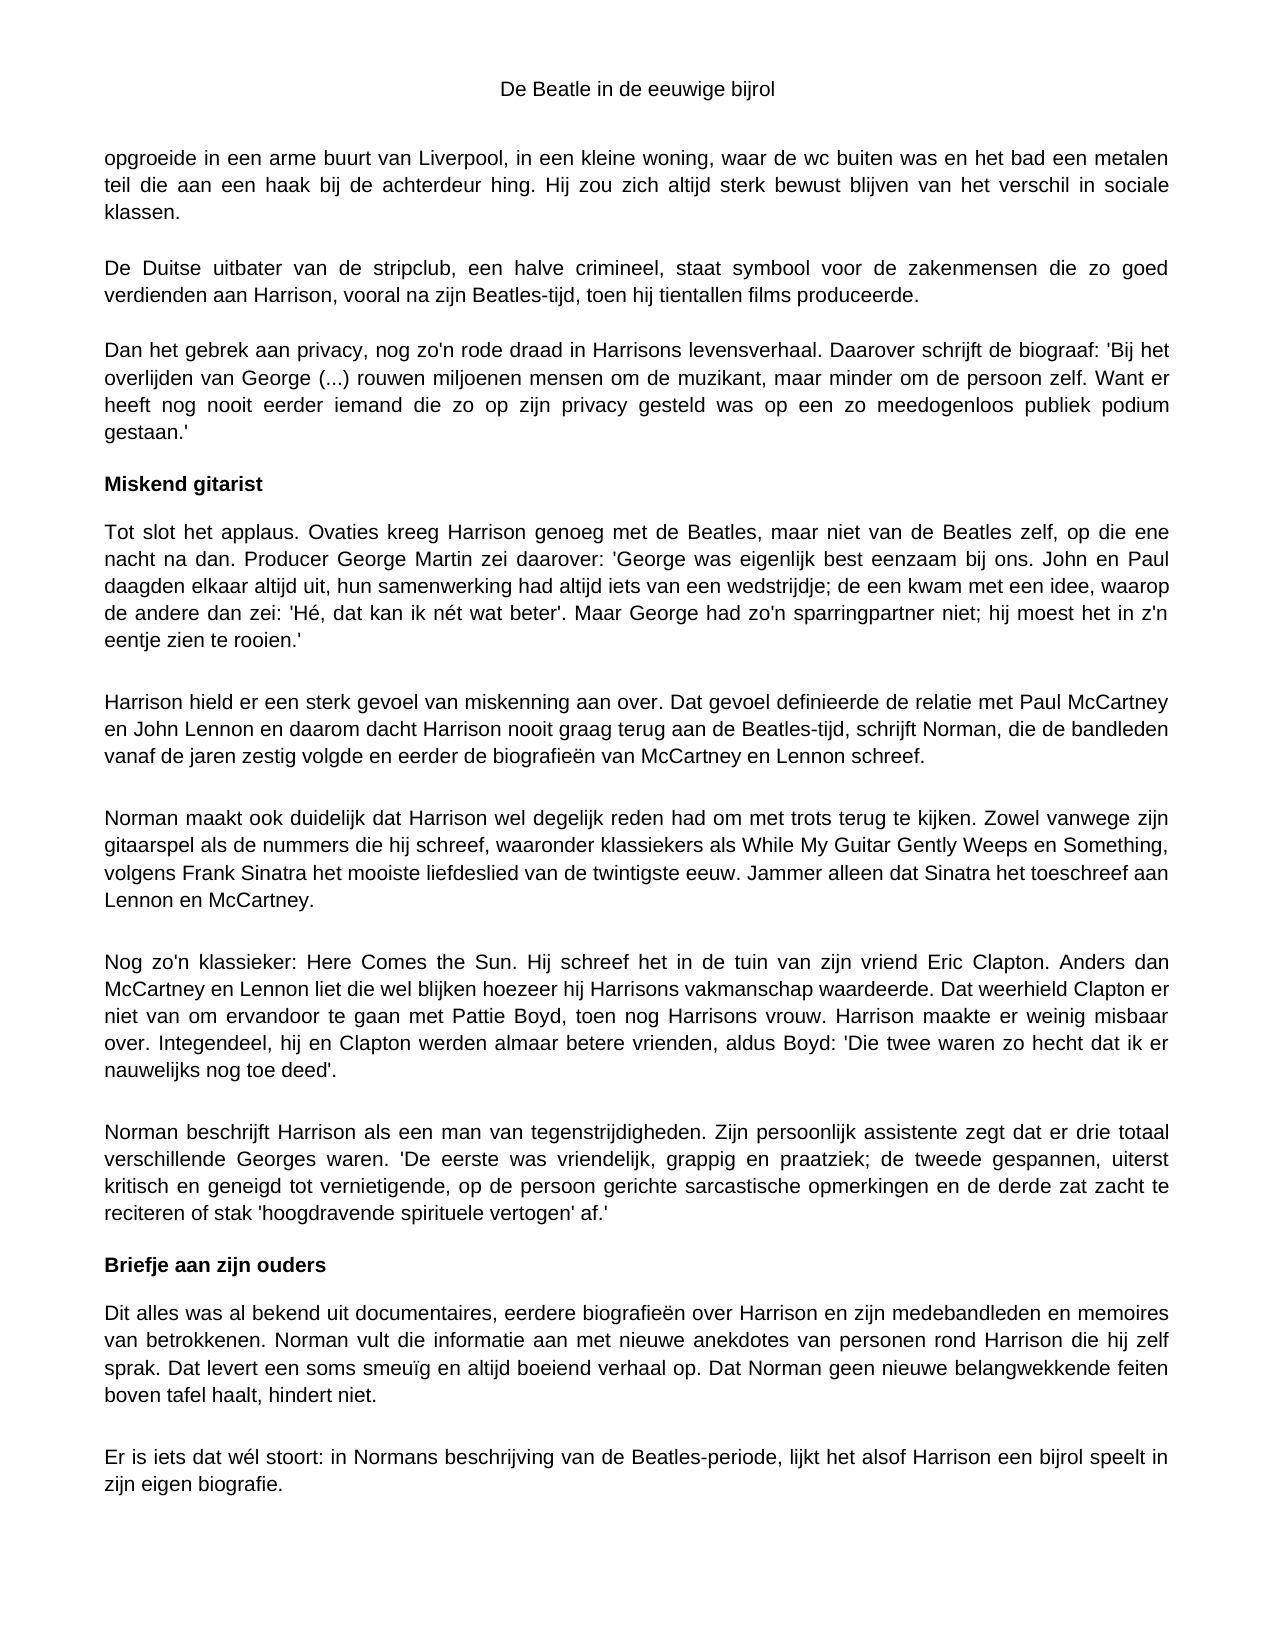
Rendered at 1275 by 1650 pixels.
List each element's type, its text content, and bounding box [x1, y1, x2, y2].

text Dit alles was al bekend uit documentaires, eerdere biografieën over Harrison en zijn medebandleden en memoires van betrokkenen. Norman vult die informatie aan met nieuwe anekdotes van personen rond Harrison die hij zelf sprak. Dat levert een soms smeuïg en altijd boeiend verhaal op. Dat Norman geen nieuwe belangwekkende feiten boven tafel haalt, hindert niet. [104, 1298, 1171, 1406]
text Harrison hield er een sterk gevoel van miskenning aan over. Dat gevoel definieerde de relatie met Paul McCartney en John Lennon en daarom dacht Harrison nooit graag terug aan de Beatles-tijd, schrijft Norman, die de bandleden vanaf de jaren zestig volgde en eerder de biografieën van McCartney en Lennon schreef. [104, 687, 1171, 768]
text Miskend gitarist [104, 468, 1171, 496]
text Dan het gebrek aan privacy, nog zo'n rode draad in Harrisons levensverhaal. Daarover schrijft de biograaf: 'Bij het overlijden van George (...) rouwen miljoenen mensen om de muzikant, maar minder om de persoon zelf. Want er heeft nog nooit eerder iemand die zo op zijn privacy gesteld was op een zo meedogenloos publiek podium gestaan.' [104, 335, 1171, 443]
text Norman beschrijft Harrison als een man van tegenstrijdigheden. Zijn persoonlijk assistente zegt dat er drie totaal verschillende Georges waren. 'De eerste was vriendelijk, grappig en praatziek; de tweede gespannen, uiterst kritisch en geneigd tot vernietigende, op de persoon gerichte sarcastische opmerkingen en de derde zat zacht te reciteren of stak 'hoogdravende spirituele vertogen' af.' [104, 1117, 1171, 1225]
text Briefje aan zijn ouders [104, 1250, 1171, 1277]
text De Duitse uitbater van de stripclub, een halve crimineel, staat symbool voor de zakenmensen die zo goed verdienden aan Harrison, vooral na zijn Beatles-tijd, toen hij tientallen films produceerde. [104, 252, 1171, 306]
text Norman maakt ook duidelijk dat Harrison wel degelijk reden had om met trots terug te kijken. Zowel vanwege zijn gitaarspel als de nummers die hij schreef, waaronder klassiekers als While My Guitar Gently Weeps en Something, volgens Frank Sinatra het mooiste liefdeslied van de twintigste eeuw. Jammer alleen dat Sinatra het toeschreef aan Lennon en McCartney. [104, 803, 1171, 911]
text Er is iets dat wél stoort: in Normans beschrijving van de Beatles-periode, lijkt het alsof Harrison een bijrol speelt in zijn eigen biografie. [104, 1441, 1171, 1496]
text Nog zo'n klassieker: Here Comes the Sun. Hij schreef het in de tuin van zijn vriend Eric Clapton. Anders dan McCartney en Lennon liet die wel blijken hoezeer hij Harrisons vakmanschap waardeerde. Dat weerhield Clapton er niet van om ervandoor te gaan met Pattie Boyd, toen nog Harrisons vrouw. Harrison maakte er weinig misbaar over. Integendeel, hij en Clapton werden almaar betere vrienden, aldus Boyd: 'Die twee waren zo hecht dat ik er nauwelijks nog toe deed'. [104, 946, 1171, 1082]
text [104, 142, 1171, 223]
text Tot slot het applaus. Ovaties kreeg Harrison genoeg met de Beatles, maar niet van de Beatles zelf, op die ene nacht na dan. Producer George Martin zei daarover: 'George was eigenlijk best eenzaam bij ons. John en Paul daagden elkaar altijd uit, hun samenwerking had altijd iets van een wedstrijdje; de een kwam met een idee, waarop de andere dan zei: 'Hé, dat kan ik nét wat beter'. Maar George had zo'n sparringpartner niet; hij moest het in z'n eentje zien te rooien.' [104, 516, 1171, 652]
